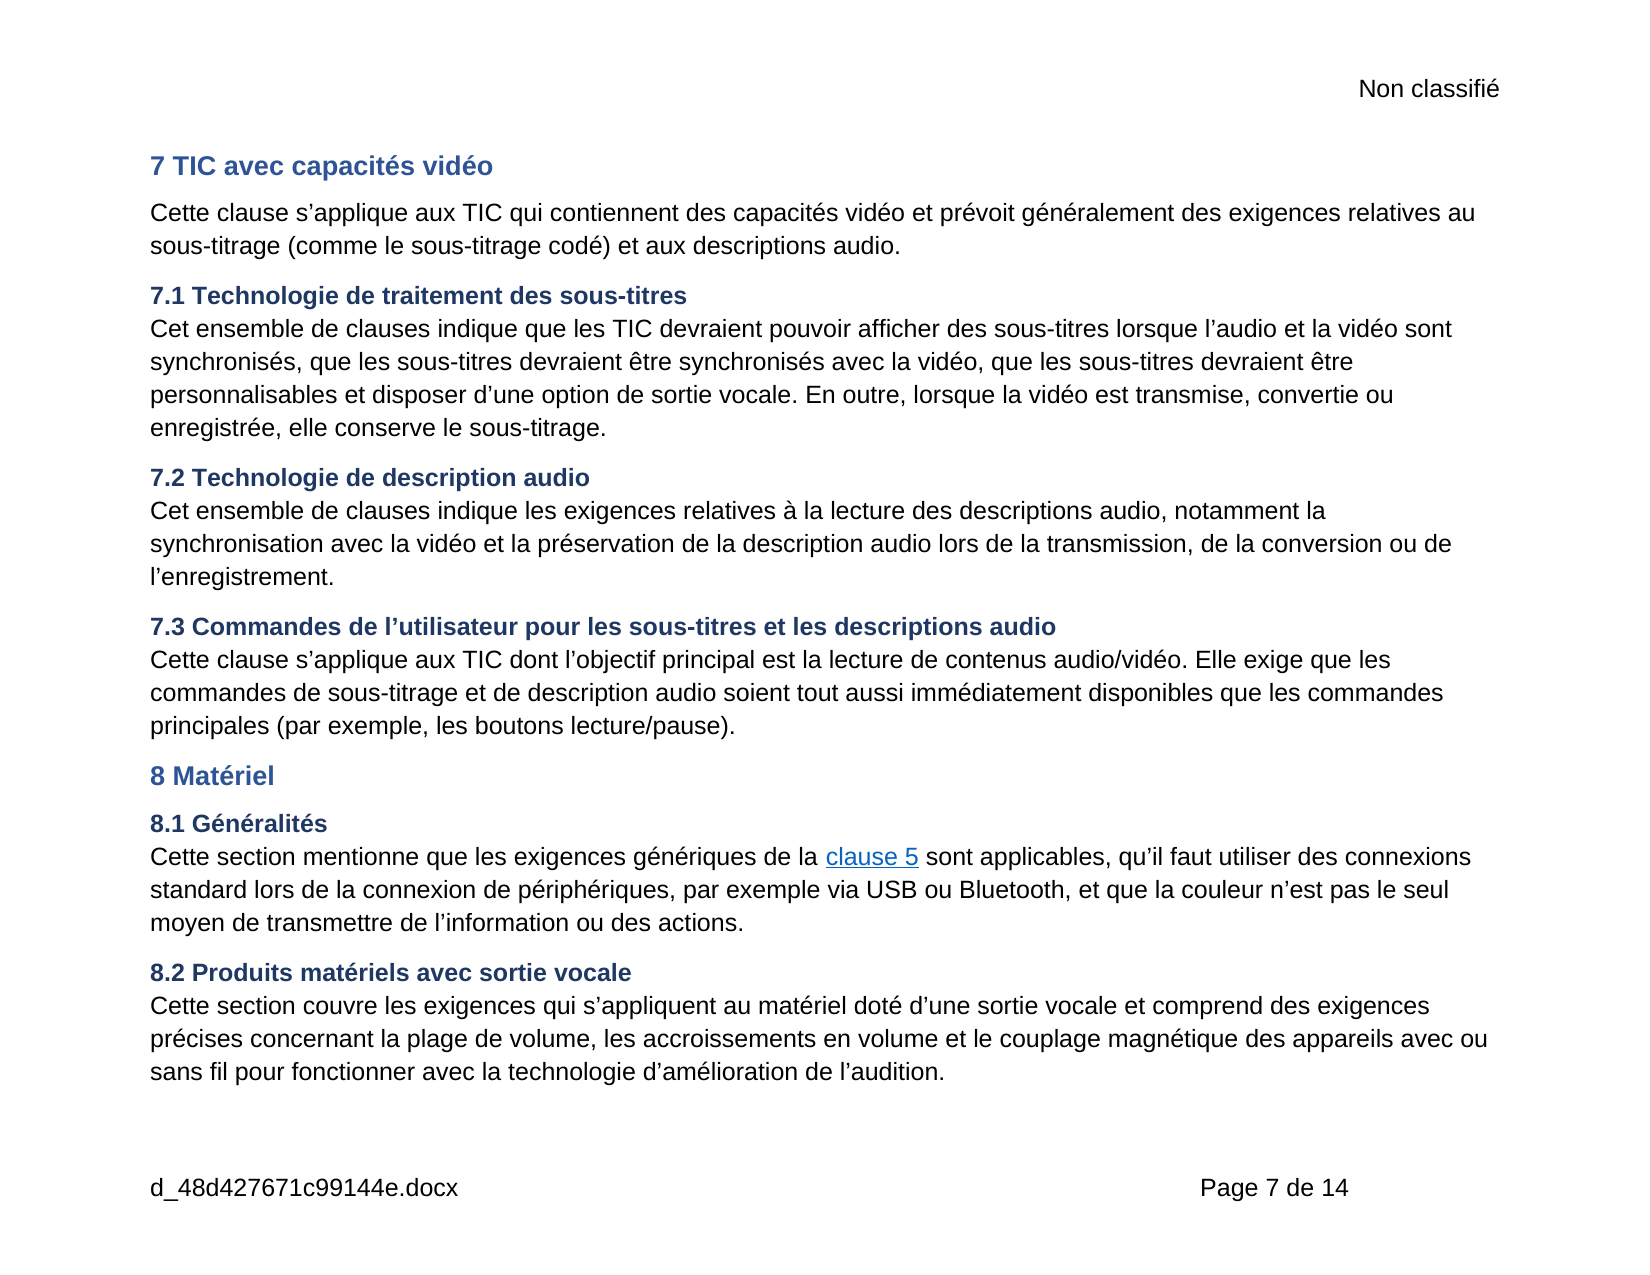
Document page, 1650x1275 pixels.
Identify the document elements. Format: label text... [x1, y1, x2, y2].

text Cet ensemble de clauses indique que les TIC devraient pouvoir afficher des sous-titres lorsque l’audio et la vidéo sont synchronisés, que les sous-titres devraient être synchronisés avec la vidéo, que les sous-titres devraient être personnalisables et disposer d’une option de sortie vocale. En outre, lorsque la vidéo est transmise, convertie ou enregistrée, elle conserve le sous-titrage. [150, 314, 1500, 442]
subtitle 8.1 Généralités [150, 809, 1500, 838]
subtitle 7.2 Technologie de description audio [150, 463, 1500, 492]
subtitle 7.1 Technologie de traitement des sous-titres [150, 281, 1500, 310]
text Cette clause s’applique aux TIC qui contiennent des capacités vidéo et prévoit généralement des exigences relatives au sous-titrage (comme le sous-titrage codé) et aux descriptions audio. [150, 198, 1500, 260]
subtitle 8 Matériel [150, 760, 1500, 792]
subtitle 7.3 Commandes de l’utilisateur pour les sous-titres et les descriptions audio [150, 612, 1500, 640]
text Cette section couvre les exigences qui s’appliquent au matériel doté d’une sortie vocale et comprend des exigences précises concernant la plage de volume, les accroissements en volume et le couplage magnétique des appareils avec ou sans fil pour fonctionner avec la technologie d’amélioration de l’audition. [150, 991, 1500, 1085]
text Cet ensemble de clauses indique les exigences relatives à la lecture des descriptions audio, notamment la synchronisation avec la vidéo et la préservation de la description audio lors de la transmission, de la conversion ou de l’enregistrement. [150, 496, 1500, 591]
text Cette section mentionne que les exigences génériques de la clause 5 sont applicables, qu’il faut utiliser des connexions standard lors de la connexion de périphériques, par exemple via USB ou Bluetooth, et que la couleur n’est pas le seul moyen de transmettre de l’information ou des actions. [150, 842, 1500, 937]
text Cette clause s’applique aux TIC dont l’objectif principal est la lecture de contenus audio/vidéo. Elle exige que les commandes de sous-titrage et de description audio soient tout aussi immédiatement disponibles que les commandes principales (par exemple, les boutons lecture/pause). [150, 645, 1500, 739]
subtitle 8.2 Produits matériels avec sortie vocale [150, 958, 1500, 986]
subtitle 7 TIC avec capacités vidéo [150, 150, 1500, 181]
